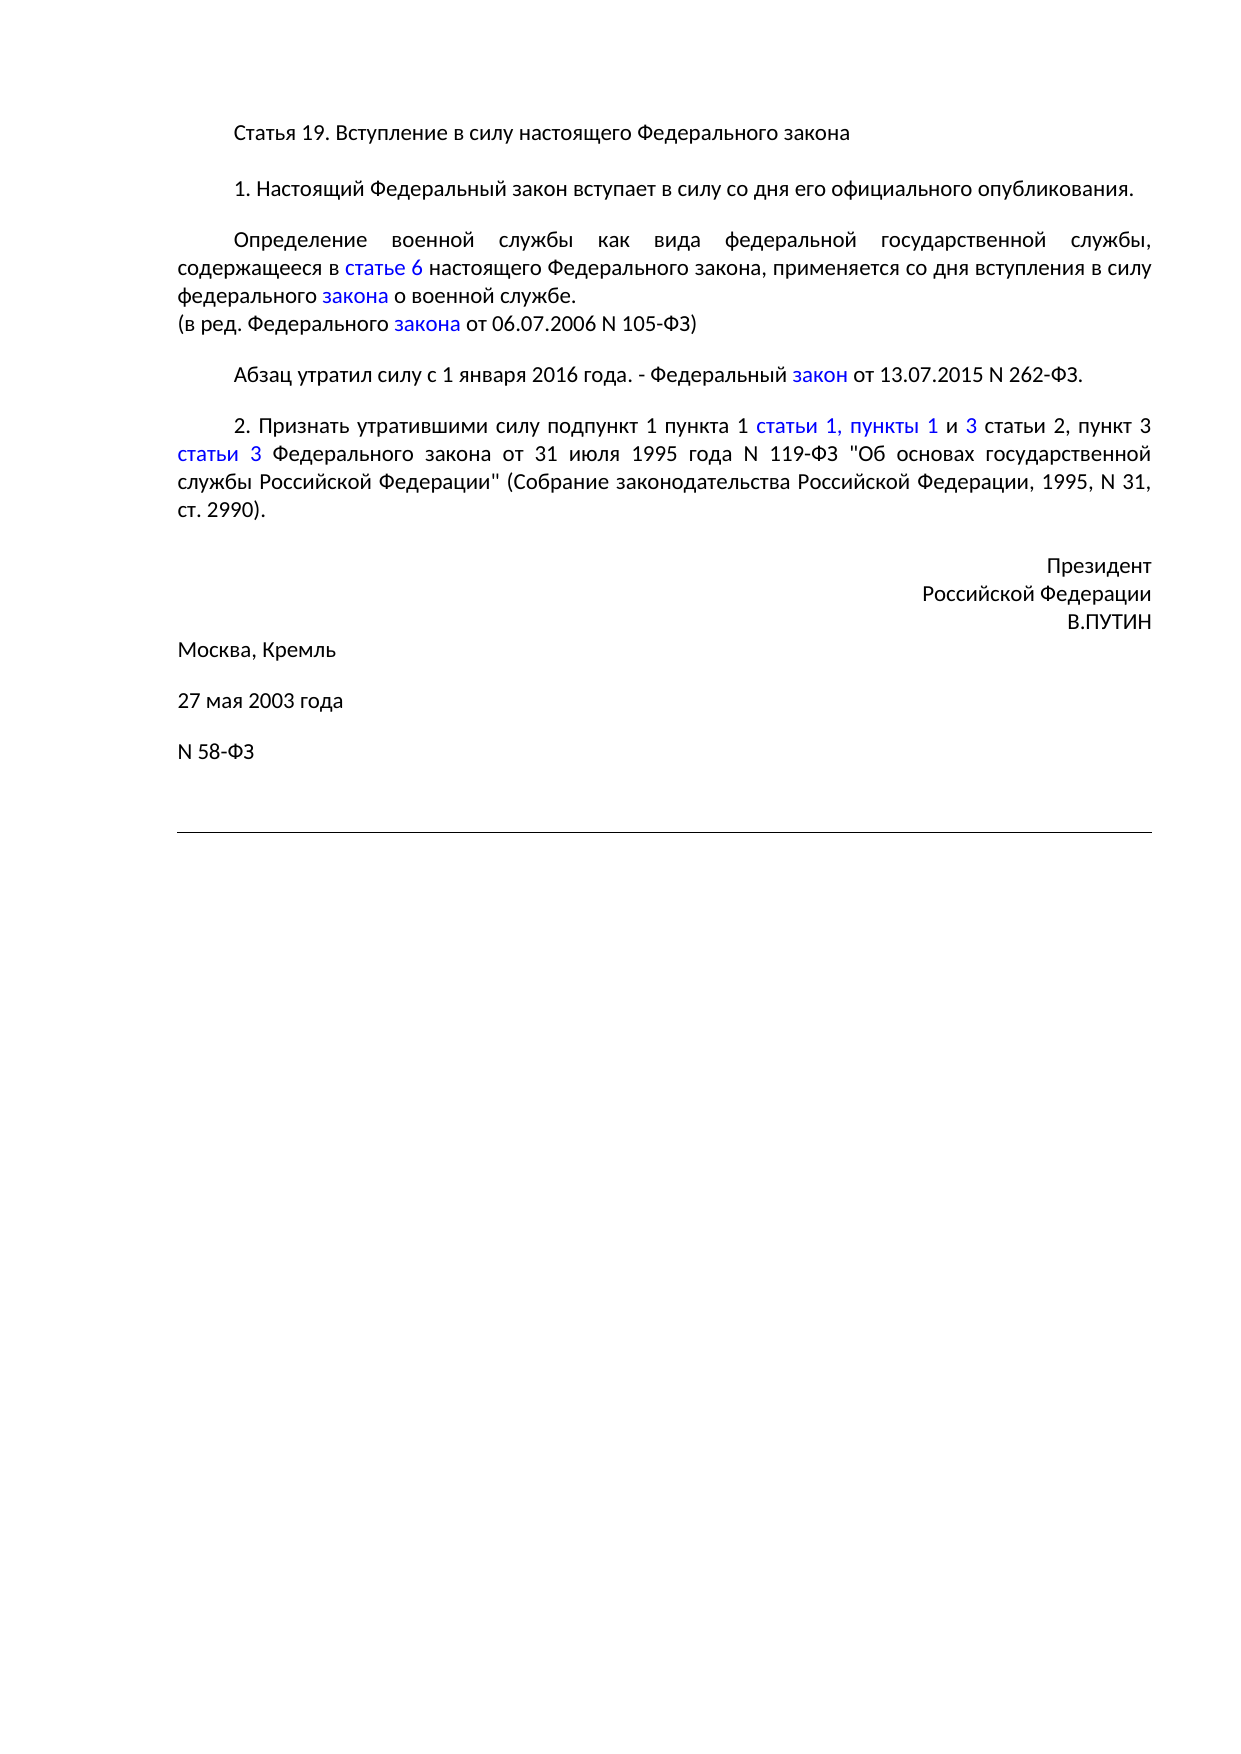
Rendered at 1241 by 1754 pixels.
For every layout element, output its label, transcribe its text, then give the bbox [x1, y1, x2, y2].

text Президент [177, 551, 1152, 579]
text Российской Федерации [177, 579, 1152, 607]
text (в ред. Федерального закона от 06.07.2006 N 105-ФЗ) [177, 309, 1152, 337]
text 1. Настоящий Федеральный закон вступает в силу со дня его официального опубликования. [177, 174, 1152, 202]
text В.ПУТИН [177, 607, 1152, 635]
text 27 мая 2003 года [177, 686, 1152, 714]
text Абзац утратил силу с 1 января 2016 года. - Федеральный закон от 13.07.2015 N 262-ФЗ. [177, 360, 1152, 388]
text 2. Признать утратившими силу подпункт 1 пункта 1 статьи 1, пункты 1 и 3 статьи 2, пункт 3 статьи 3 Федерального закона от 31 июля 1995 года N 119-ФЗ "Об основах государственной службы Российской Федерации" (Собрание законодательства Российской Федерации, 1995, N 31, ст. 2990). [177, 411, 1152, 523]
text Определение военной службы как вида федеральной государственной службы, содержащееся в статье 6 настоящего Федерального закона, применяется со дня вступления в силу федерального закона о военной службе. [177, 225, 1152, 309]
text Москва, Кремль [177, 635, 1152, 663]
text Статья 19. Вступление в силу настоящего Федерального закона [177, 118, 1152, 146]
text N 58-ФЗ [177, 737, 1152, 765]
